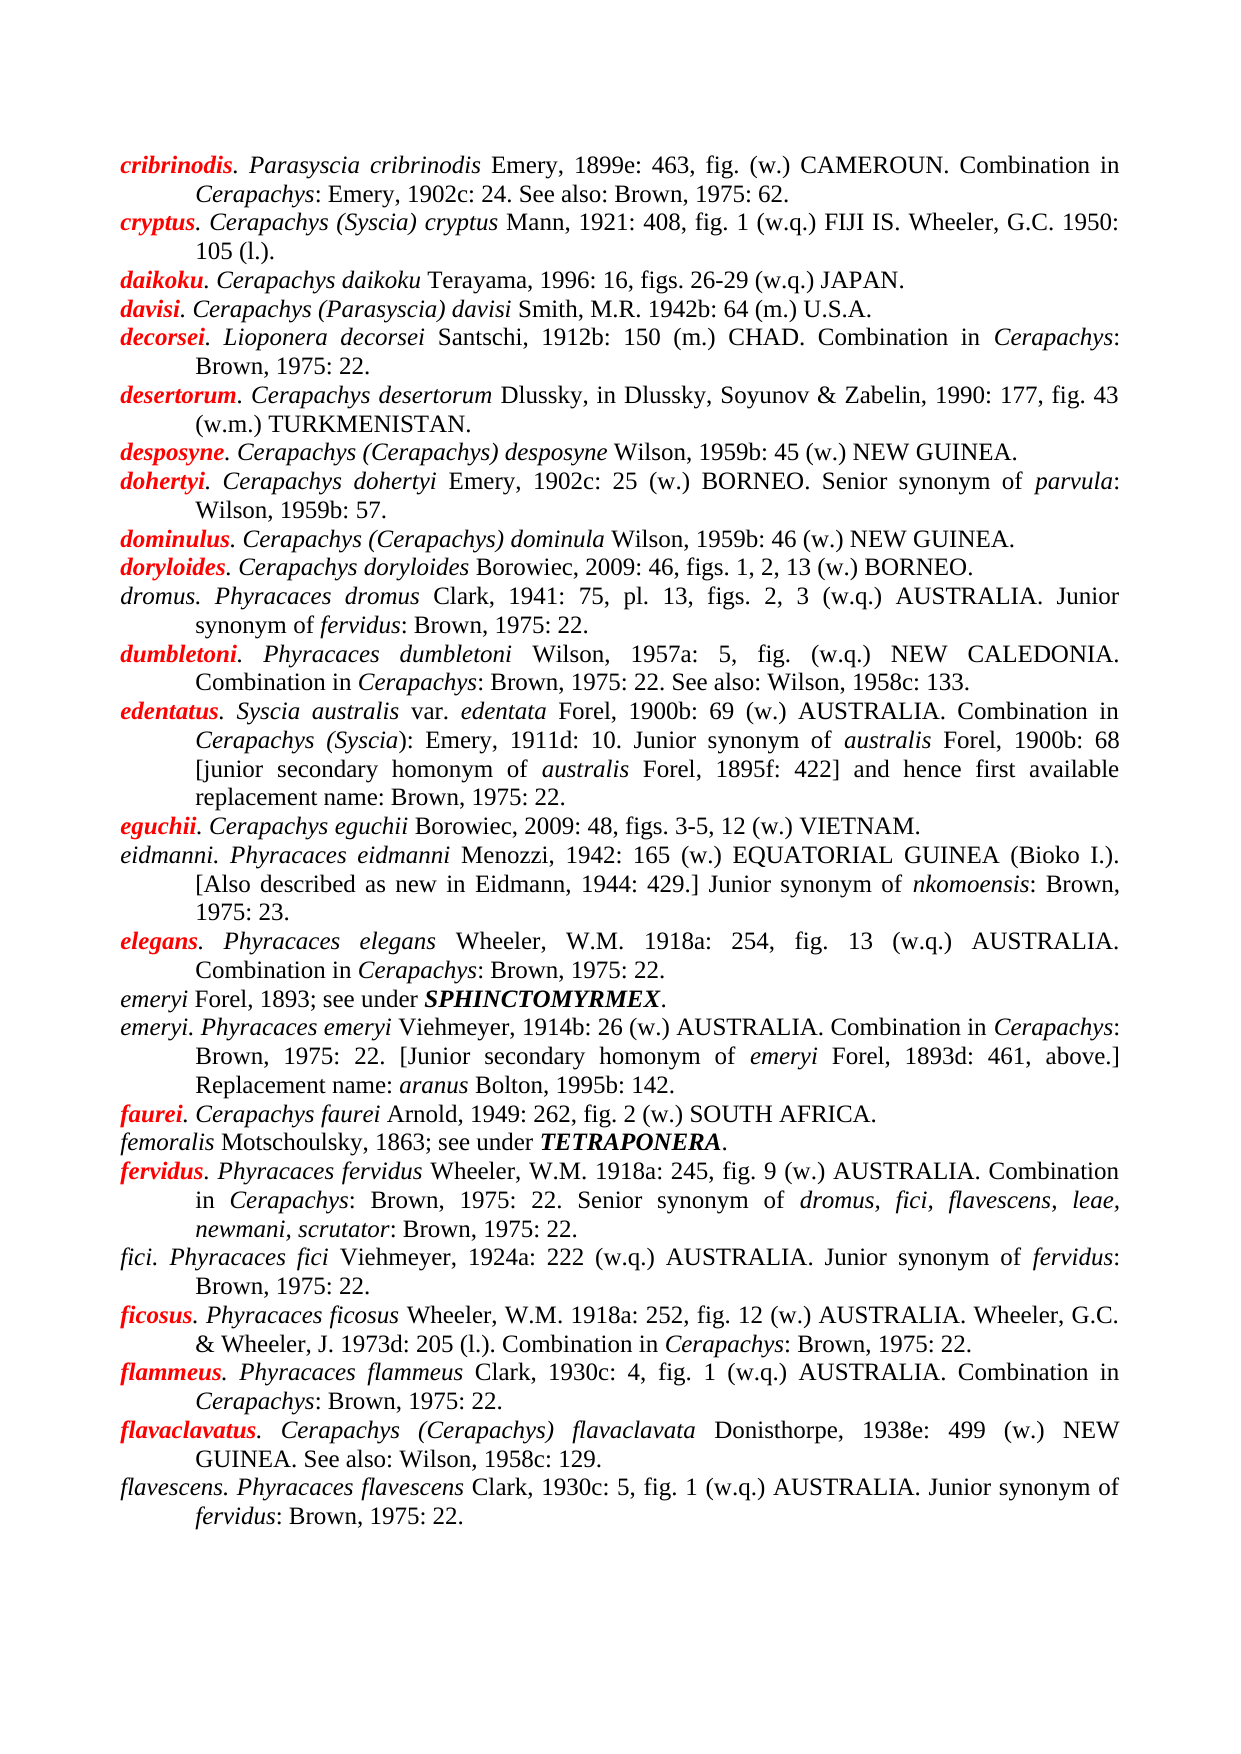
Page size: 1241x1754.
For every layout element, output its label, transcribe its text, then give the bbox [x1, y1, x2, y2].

text dumbletoni. Phyracaces dumbletoni Wilson, 1957a: 5, fig. (w.q.) NEW CALEDONIA. Combination in Cerapachys: Brown, 1975: 22. See also: Wilson, 1958c: 133. [120, 639, 1120, 696]
text desposyne. Cerapachys (Cerapachys) desposyne Wilson, 1959b: 45 (w.) NEW GUINEA. [120, 437, 1120, 466]
text eguchii. Cerapachys eguchii Borowiec, 2009: 48, figs. 3-5, 12 (w.) VIETNAM. [120, 811, 1120, 840]
text dohertyi. Cerapachys dohertyi Emery, 1902c: 25 (w.) BORNEO. Senior synonym of parvula: Wilson, 1959b: 57. [120, 466, 1120, 524]
text flammeus. Phyracaces flammeus Clark, 1930c: 4, fig. 1 (w.q.) AUSTRALIA. Combination in Cerapachys: Brown, 1975: 22. [120, 1357, 1120, 1415]
text emeryi. Phyracaces emeryi Viehmeyer, 1914b: 26 (w.) AUSTRALIA. Combination in Cerapachys: Brown, 1975: 22. [Junior secondary homonym of emeryi Forel, 1893d: 461, above.] Replacement name: aranus Bolton, 1995b: 142. [120, 1012, 1120, 1099]
text davisi. Cerapachys (Parasyscia) davisi Smith, M.R. 1942b: 64 (m.) U.S.A. [120, 294, 1120, 322]
text flavaclavatus. Cerapachys (Cerapachys) flavaclavata Donisthorpe, 1938e: 499 (w.) NEW GUINEA. See also: Wilson, 1958c: 129. [120, 1415, 1120, 1472]
text femoralis Motschoulsky, 1863; see under TETRAPONERA. [120, 1127, 1120, 1156]
text dominulus. Cerapachys (Cerapachys) dominula Wilson, 1959b: 46 (w.) NEW GUINEA. [120, 524, 1120, 552]
text flavescens. Phyracaces flavescens Clark, 1930c: 5, fig. 1 (w.q.) AUSTRALIA. Junior synonym of fervidus: Brown, 1975: 22. [120, 1472, 1120, 1530]
text ficosus. Phyracaces ficosus Wheeler, W.M. 1918a: 252, fig. 12 (w.) AUSTRALIA. Wheeler, G.C. & Wheeler, J. 1973d: 205 (l.). Combination in Cerapachys: Brown, 1975: 22. [120, 1300, 1120, 1357]
text desertorum. Cerapachys desertorum Dlussky, in Dlussky, Soyunov & Zabelin, 1990: 177, fig. 43 (w.m.) TURKMENISTAN. [120, 380, 1120, 437]
text cribrinodis. Parasyscia cribrinodis Emery, 1899e: 463, fig. (w.) CAMEROUN. Combination in Cerapachys: Emery, 1902c: 24. See also: Brown, 1975: 62. [120, 150, 1120, 207]
text dromus. Phyracaces dromus Clark, 1941: 75, pl. 13, figs. 2, 3 (w.q.) AUSTRALIA. Junior synonym of fervidus: Brown, 1975: 22. [120, 581, 1120, 639]
text fici. Phyracaces fici Viehmeyer, 1924a: 222 (w.q.) AUSTRALIA. Junior synonym of fervidus: Brown, 1975: 22. [120, 1242, 1120, 1300]
text daikoku. Cerapachys daikoku Terayama, 1996: 16, figs. 26-29 (w.q.) JAPAN. [120, 265, 1120, 294]
text eidmanni. Phyracaces eidmanni Menozzi, 1942: 165 (w.) EQUATORIAL GUINEA (Bioko I.). [Also described as new in Eidmann, 1944: 429.] Junior synonym of nkomoensis: Brown, 1975: 23. [120, 840, 1120, 926]
text doryloides. Cerapachys doryloides Borowiec, 2009: 46, figs. 1, 2, 13 (w.) BORNEO. [120, 552, 1120, 581]
text decorsei. Lioponera decorsei Santschi, 1912b: 150 (m.) CHAD. Combination in Cerapachys: Brown, 1975: 22. [120, 322, 1120, 380]
text elegans. Phyracaces elegans Wheeler, W.M. 1918a: 254, fig. 13 (w.q.) AUSTRALIA. Combination in Cerapachys: Brown, 1975: 22. [120, 926, 1120, 984]
text edentatus. Syscia australis var. edentata Forel, 1900b: 69 (w.) AUSTRALIA. Combination in Cerapachys (Syscia): Emery, 1911d: 10. Junior synonym of australis Forel, 1900b: 68 [junior secondary homonym of australis Forel, 1895f: 422] and hence first available replacement name: Brown, 1975: 22. [120, 696, 1120, 811]
text fervidus. Phyracaces fervidus Wheeler, W.M. 1918a: 245, fig. 9 (w.) AUSTRALIA. Combination in Cerapachys: Brown, 1975: 22. Senior synonym of dromus, fici, flavescens, leae, newmani, scrutator: Brown, 1975: 22. [120, 1156, 1120, 1242]
text faurei. Cerapachys faurei Arnold, 1949: 262, fig. 2 (w.) SOUTH AFRICA. [120, 1099, 1120, 1127]
text emeryi Forel, 1893; see under SPHINCTOMYRMEX. [120, 984, 1120, 1012]
text cryptus. Cerapachys (Syscia) cryptus Mann, 1921: 408, fig. 1 (w.q.) FIJI IS. Wheeler, G.C. 1950: 105 (l.). [120, 207, 1120, 265]
